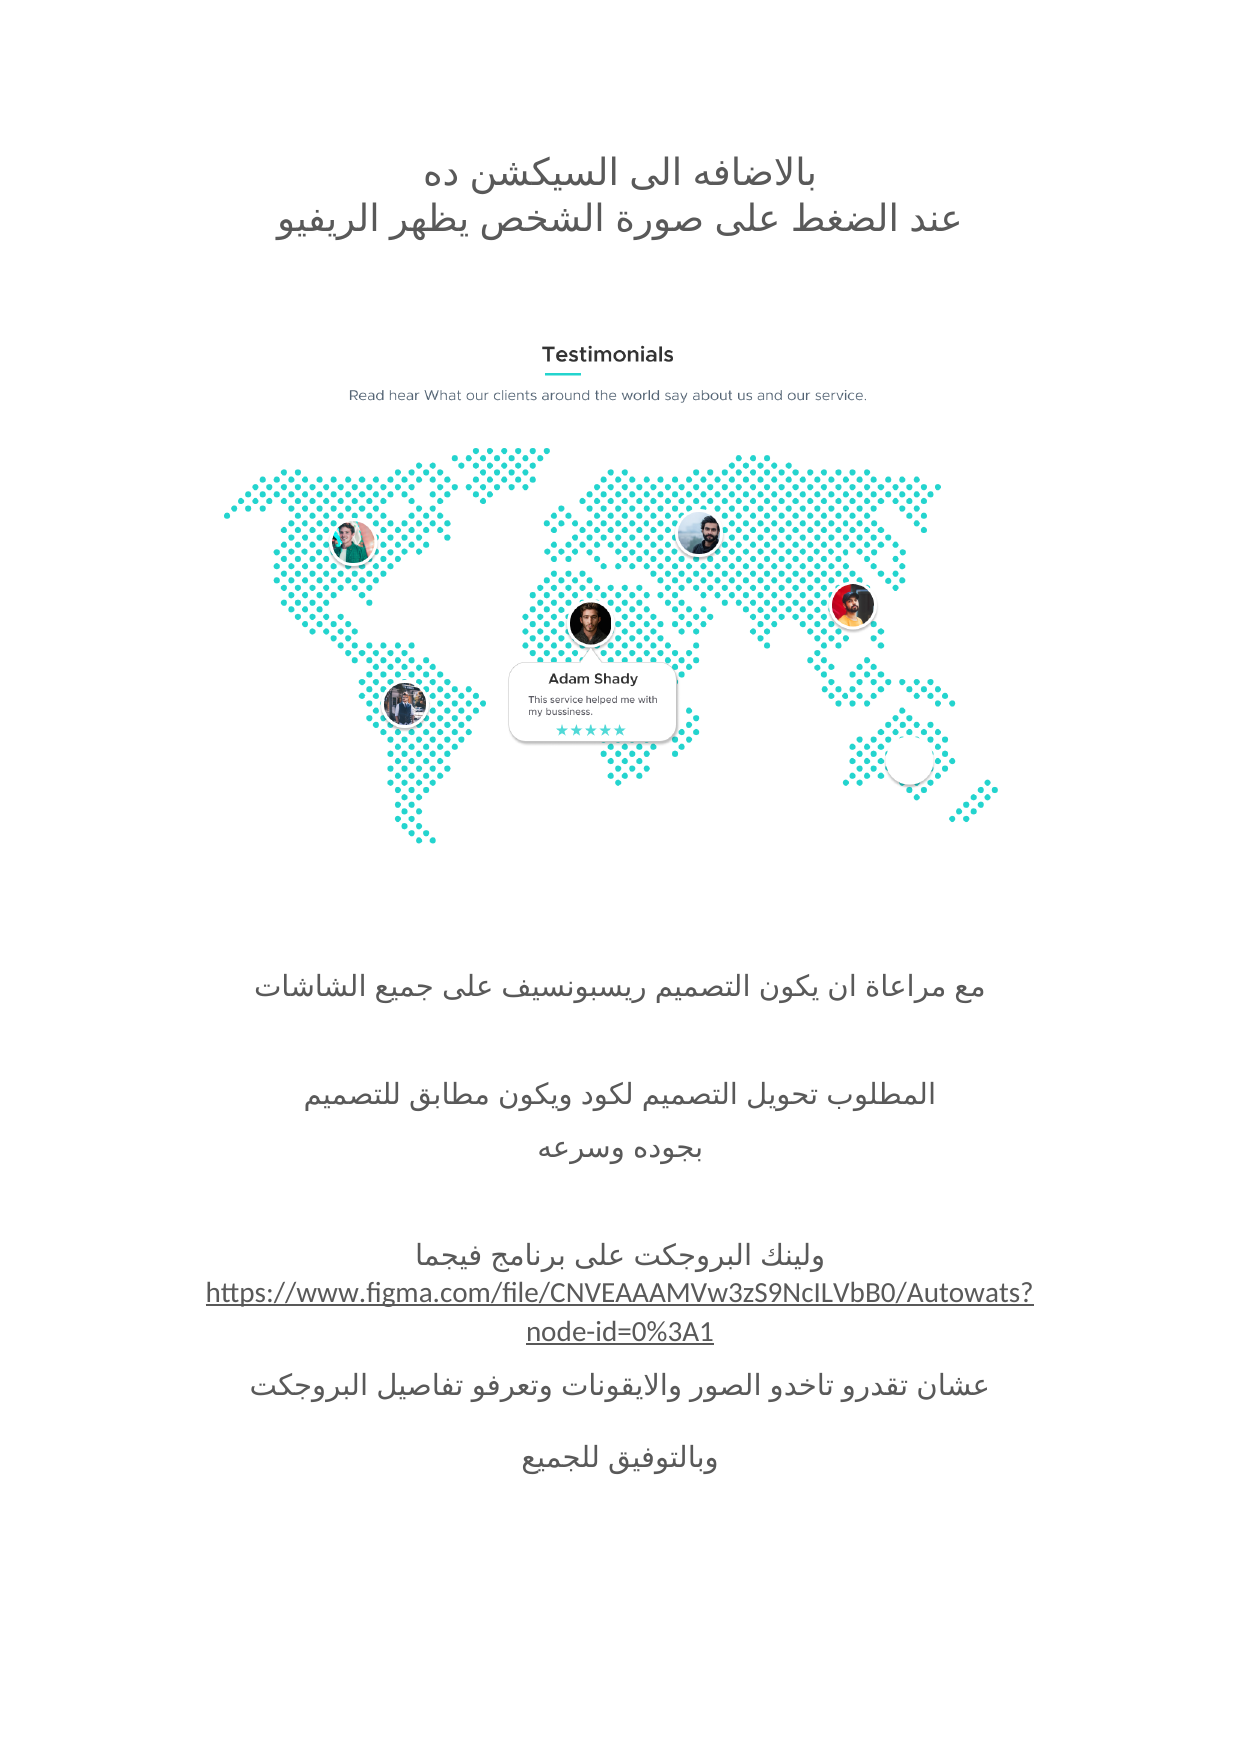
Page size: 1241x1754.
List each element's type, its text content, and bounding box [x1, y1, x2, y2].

text المطلوب تحويل التصميم لكود ويكون مطابق للتصميم [187, 1077, 1053, 1111]
text عشان تقدرو تاخدو الصور والايقونات وتعرفو تفاصيل البروجكت وبالتوفيق للجميع [187, 1368, 1053, 1473]
picture [187, 288, 1053, 904]
text مع مراعاة ان يكون التصميم ريسبونسيف على جميع الشاشات [187, 969, 1053, 1003]
text بالاضافه الى السيكشن ده عند الضغط على صورة الشخص يظهر الريفيو [187, 150, 1053, 240]
text بجوده وسرعه [187, 1130, 1053, 1163]
text ولينك البروجكت على برنامج فيجما https://www.figma.com/file/CNVEAAAMVw3zS9NcILVbB0/Autowats?node-id=0%3A1 [187, 1238, 1053, 1348]
